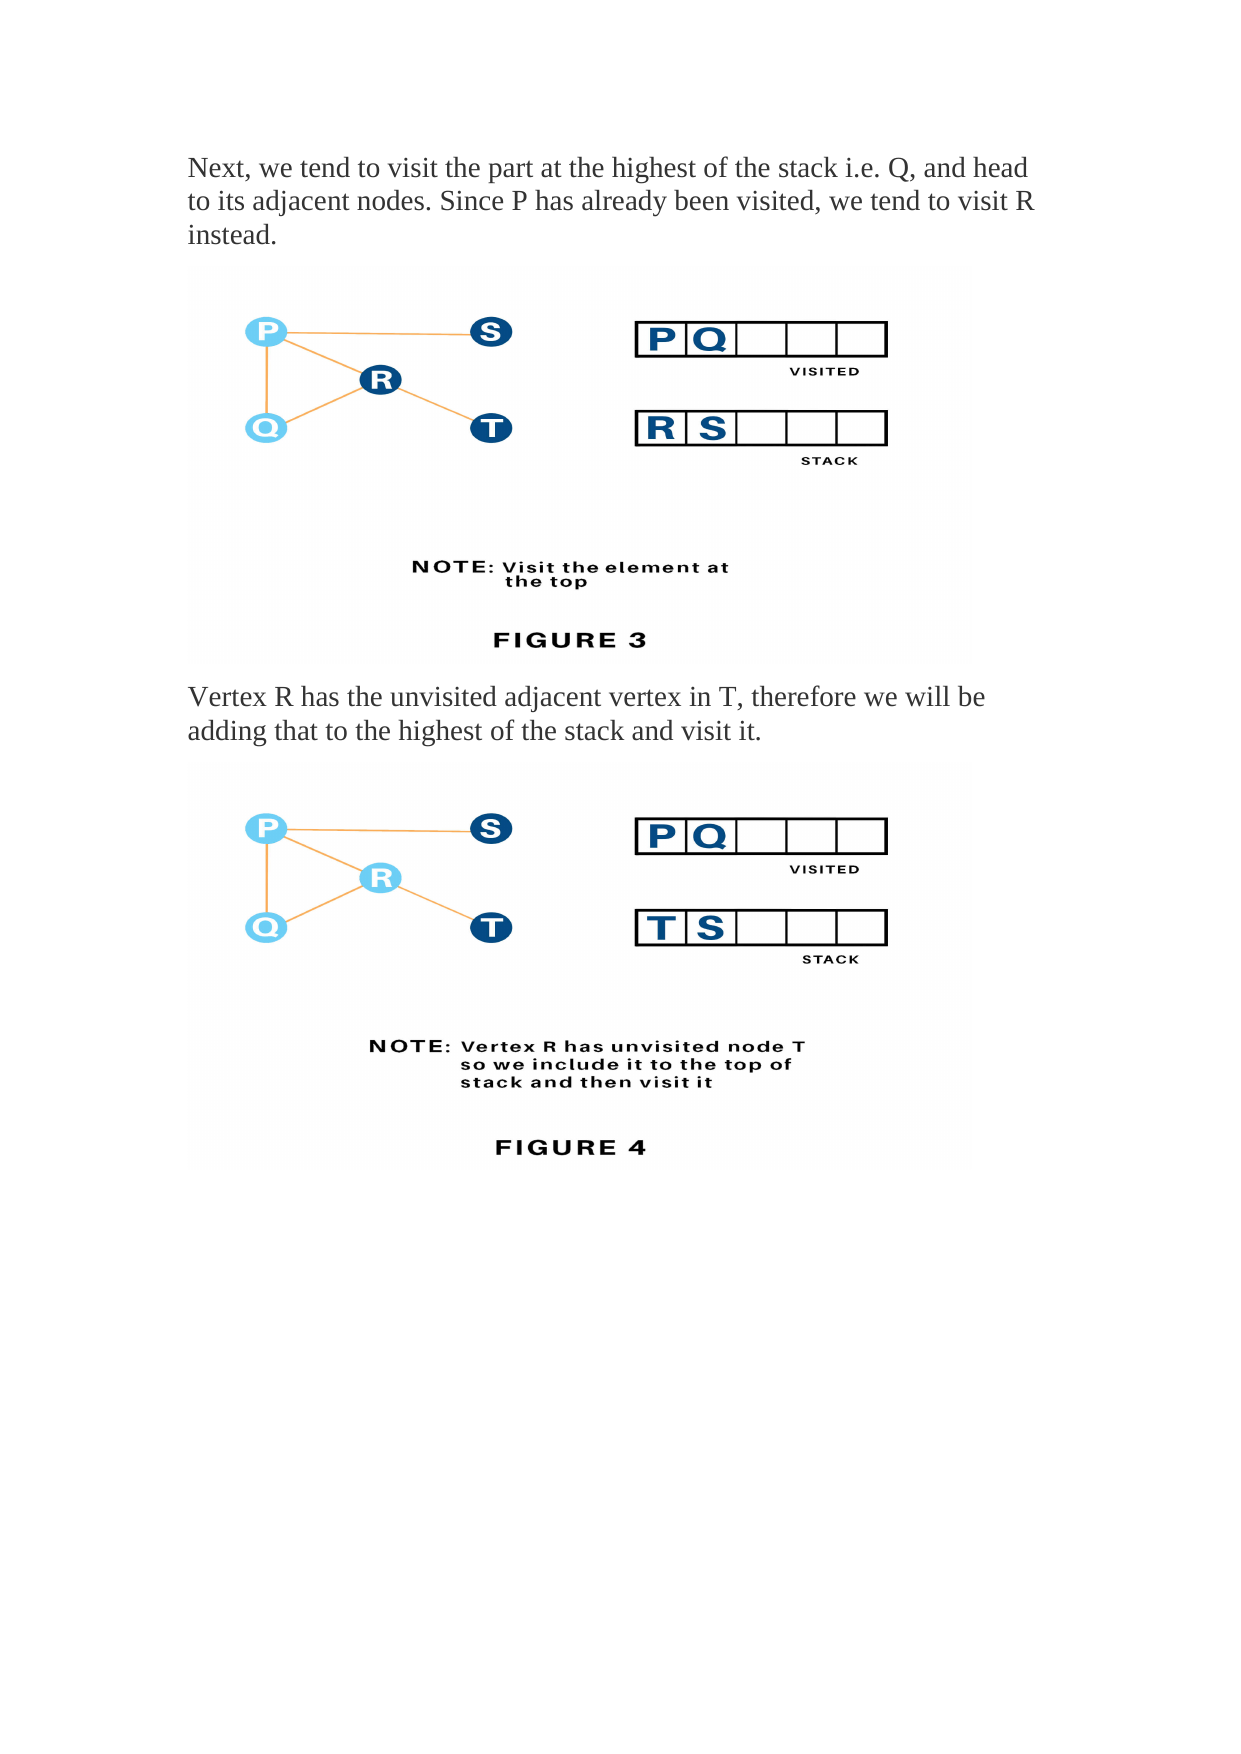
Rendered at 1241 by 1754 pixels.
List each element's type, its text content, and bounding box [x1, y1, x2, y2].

text Vertex R has the unvisited adjacent vertex in T, therefore we will be adding that to the highest of the stack and visit it. [762, 679, 1053, 746]
picture [187, 266, 972, 664]
text Next, we tend to visit the part at the highest of the stack i.e. Q, and head to its adjacent nodes. Since P has already been visited, we tend to visit R instead. [187, 150, 1053, 251]
picture [187, 762, 972, 1170]
